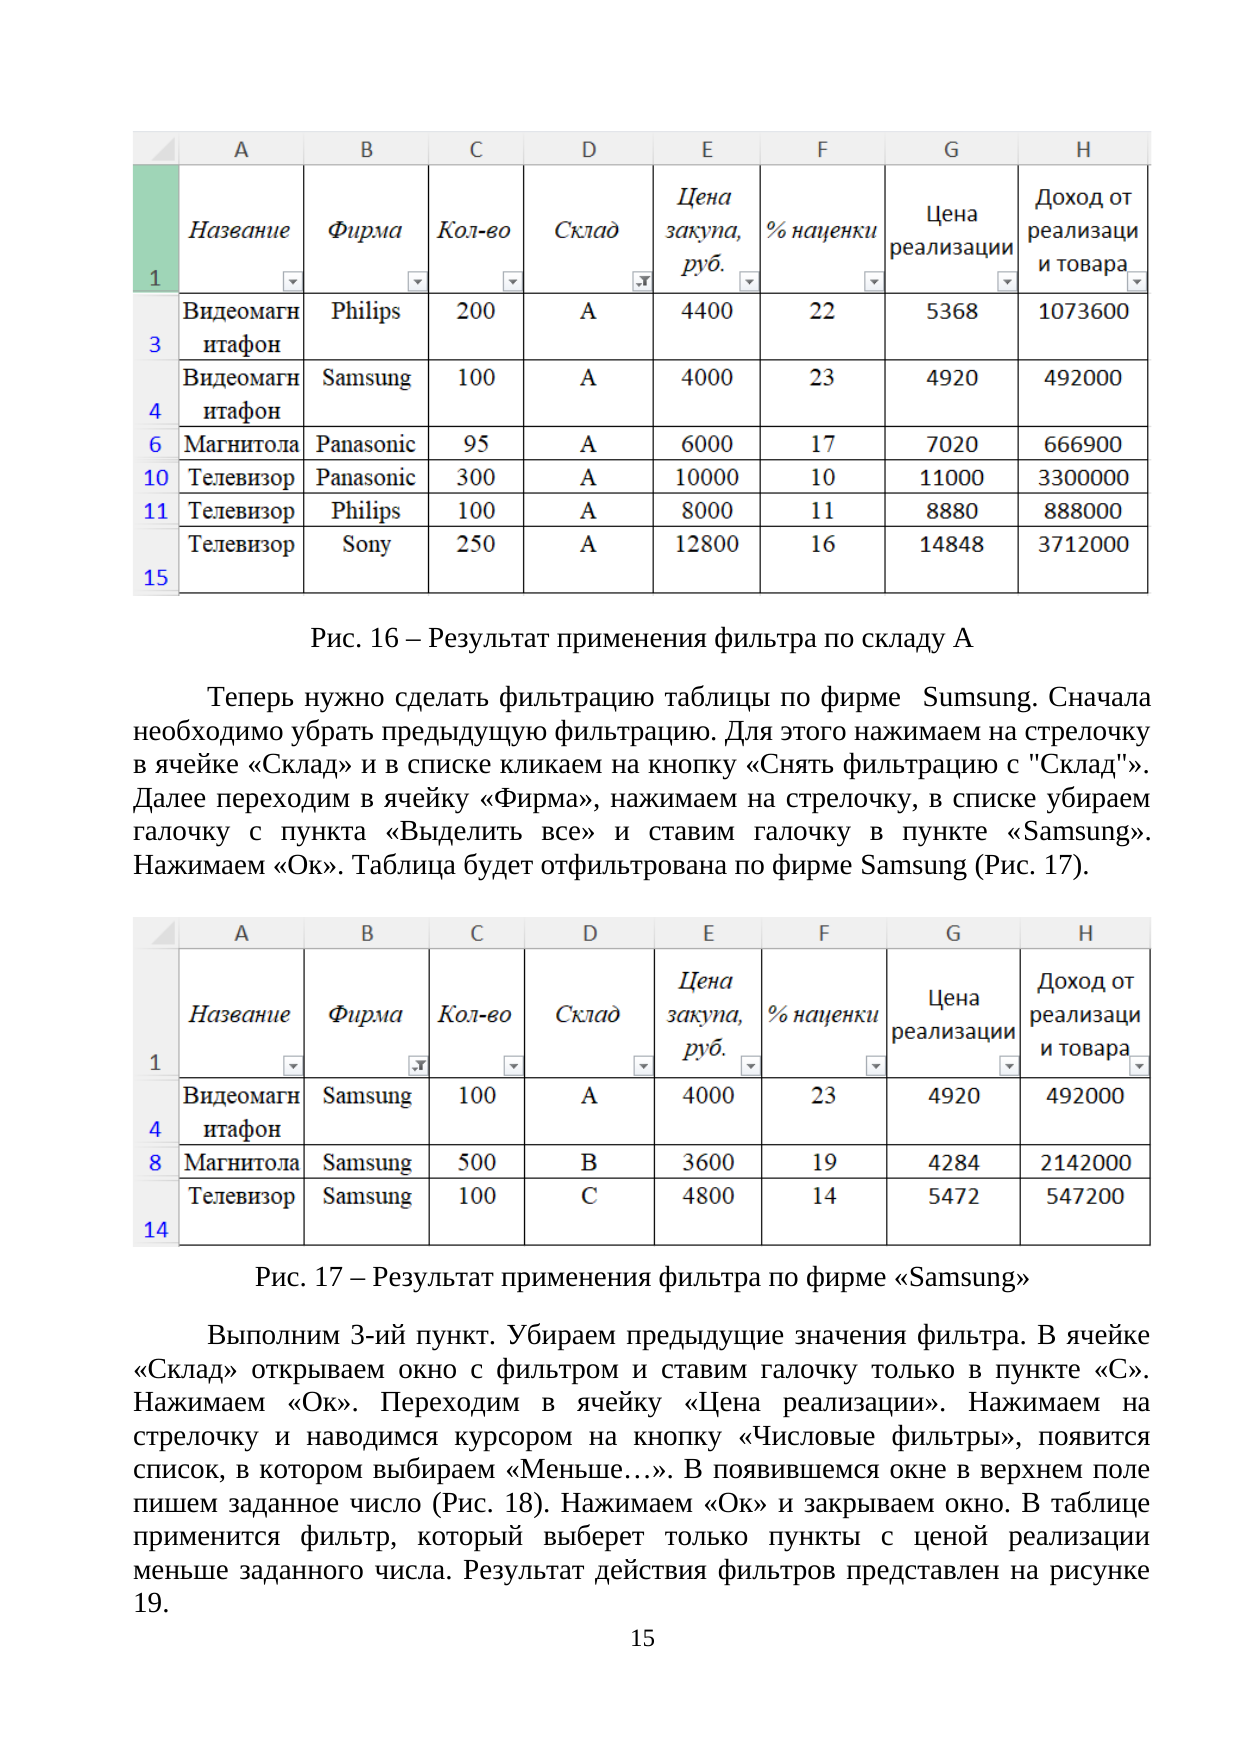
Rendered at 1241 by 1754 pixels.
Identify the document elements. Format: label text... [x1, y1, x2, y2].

text Выполним 3-ий пункт. Убираем предыдущие значения фильтра. В ячейке «Склад» открываем окно с фильтром и ставим галочку только в пункте «С». Нажимаем «Ок». Переходим в ячейку «Цена реализации». Нажимаем на стрелочку и наводимся курсором на кнопку «Числовые фильтры», появится список, в котором выбираем «Меньше…». В появившемся окне в верхнем поле пишем заданное число (Рис. 18). Нажимаем «Ок» и закрываем окно. В таблице применится фильтр, который выберет только пункты с ценой реализации меньше заданного числа. Результат действия фильтров представлен на рисунке 19. [133, 1317, 1152, 1619]
text Рис. 17 – Результат применения фильтра по фирме «Samsung» [133, 1259, 1152, 1292]
picture [132, 131, 1152, 596]
text Теперь нужно сделать фильтрацию таблицы по фирме Sumsung. Сначала необходимо убрать предыдущую фильтрацию. Для этого нажимаем на стрелочку в ячейке «Склад» и в списке кликаем на кнопку «Снять фильтрацию с "Склад"». Далее переходим в ячейку «Фирма», нажимаем на стрелочку, в списке убираем галочку с пункта «Выделить все» и ставим галочку в пункте «Samsung». Нажимаем «Ок». Таблица будет отфильтрована по фирме Samsung (Рис. 17). [133, 679, 1152, 880]
text Рис. 16 – Результат применения фильтра по складу А [133, 621, 1152, 654]
picture [132, 917, 1152, 1247]
